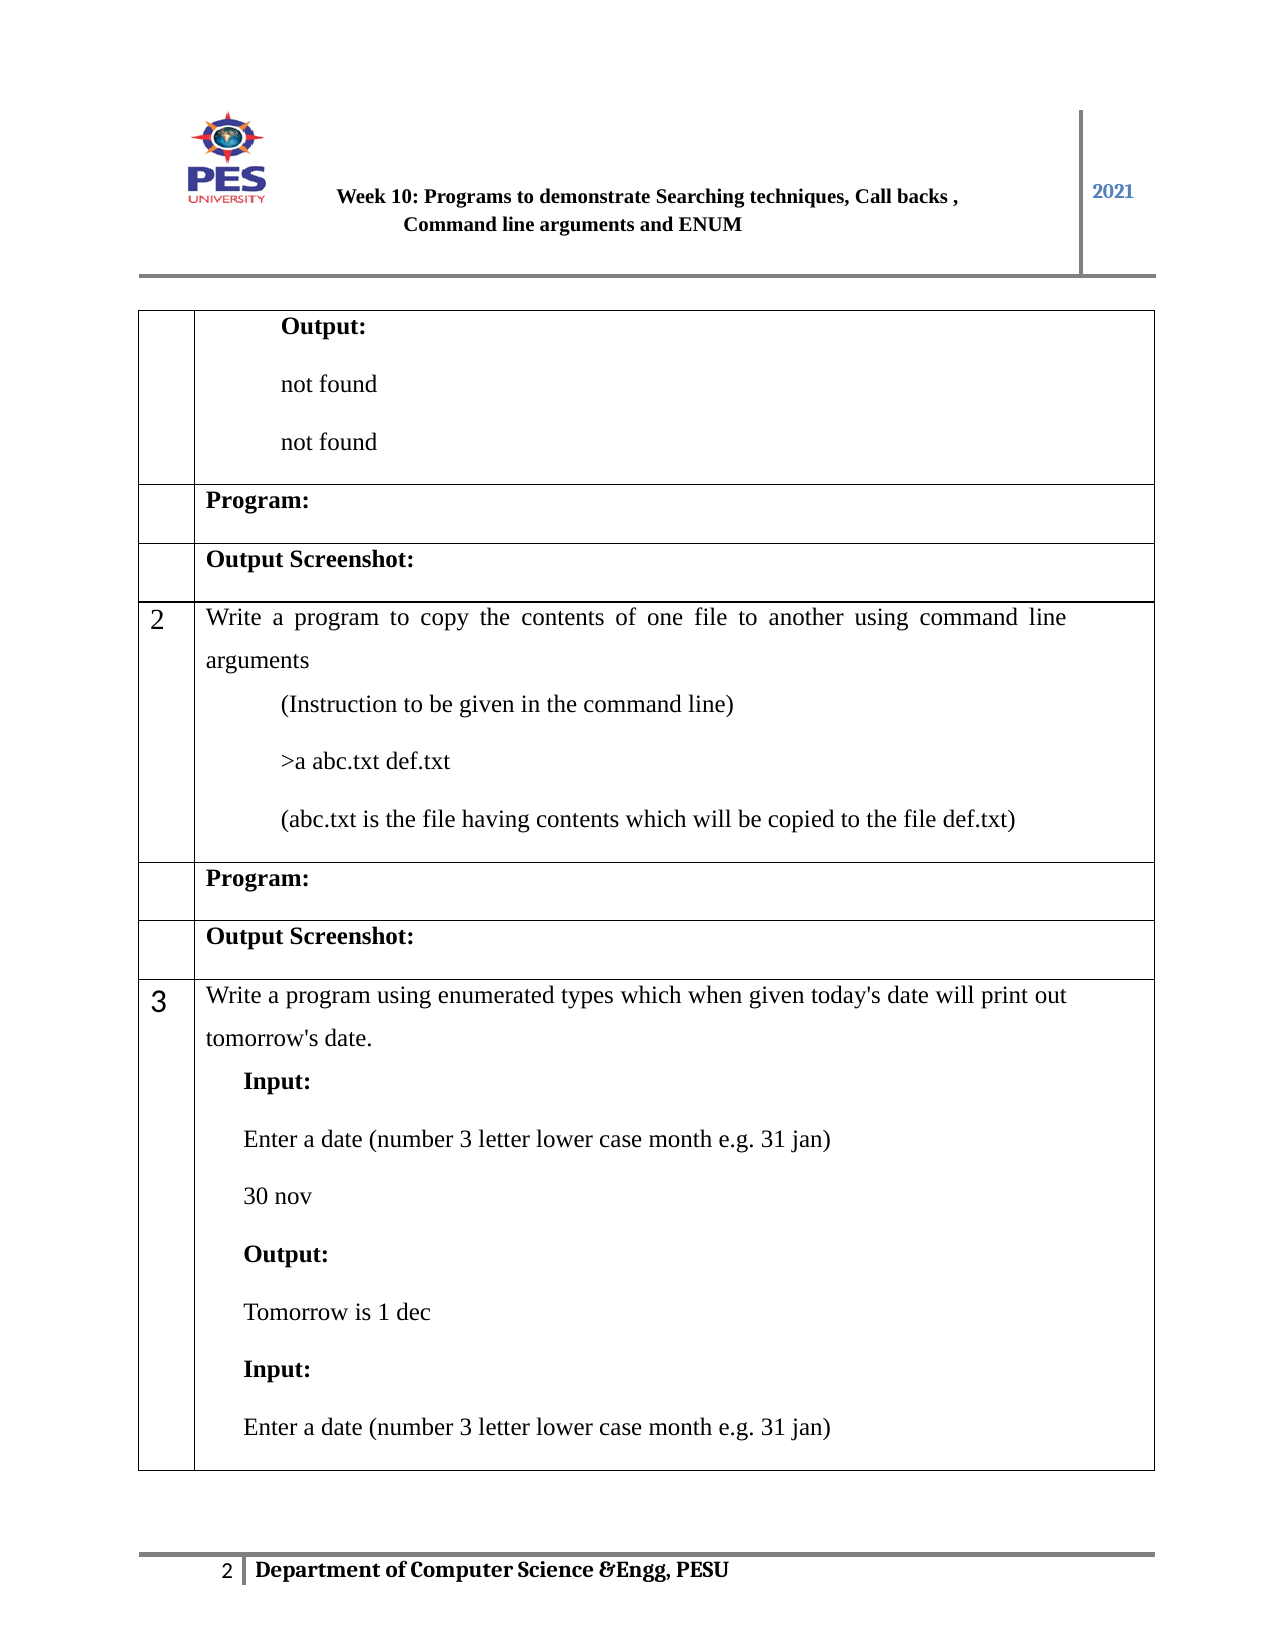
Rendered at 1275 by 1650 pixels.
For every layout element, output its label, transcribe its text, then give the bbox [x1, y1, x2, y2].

table_cell [139, 921, 194, 979]
table_cell [139, 544, 194, 601]
table_cell Output Screenshot: [195, 921, 1154, 979]
table_cell 3 [139, 980, 194, 1470]
table_cell Program: [195, 863, 1154, 920]
picture [186, 110, 269, 204]
table_cell Output Screenshot: [195, 544, 1154, 601]
table_cell 2 [139, 603, 194, 862]
table_cell Write a program to copy the contents of one file to another using command line arguments (Instruction to be given in the command line) >a abc.txt def.txt (abc.txt is the file having contents which will be copied to the file def.txt) [195, 603, 1154, 862]
table_cell [139, 863, 194, 920]
table_cell Program: [195, 485, 1154, 543]
table_header 1 [139, 311, 194, 484]
table_cell [139, 485, 194, 543]
